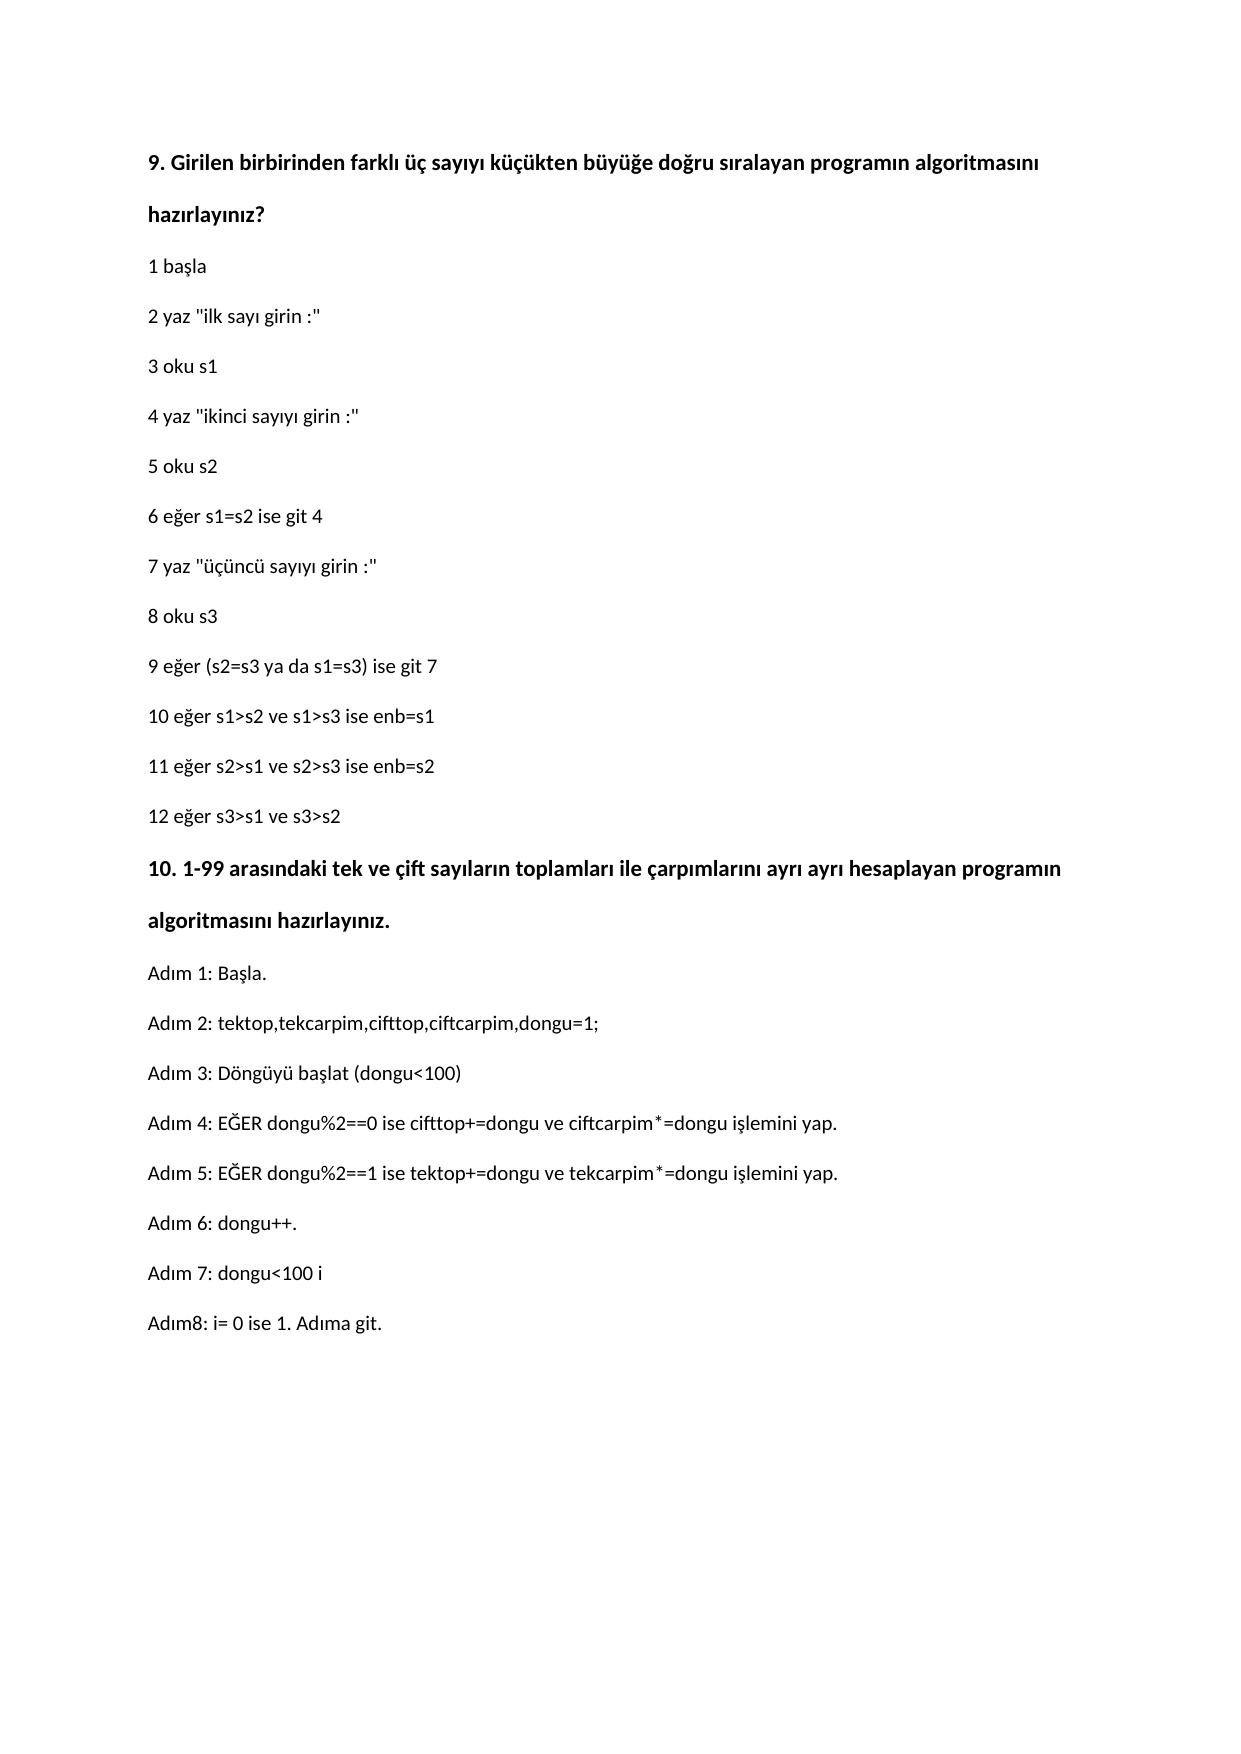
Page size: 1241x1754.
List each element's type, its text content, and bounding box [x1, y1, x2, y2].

text Adım 3: Döngüyü başlat (dongu<100) [148, 1060, 1093, 1085]
text Adım 6: dongu++. [148, 1210, 1093, 1235]
text 5 oku s2 [148, 454, 1093, 479]
text 9 eğer (s2=s3 ya da s1=s3) ise git 7 [148, 654, 1093, 679]
text 10. 1-99 arasındaki tek ve çift sayıların toplamları ile çarpımlarını ayrı ayrı hesaplayan programın [148, 854, 1093, 882]
text 12 eğer s3>s1 ve s3>s2 [148, 804, 1093, 829]
text Adım 7: dongu<100 i [148, 1260, 1093, 1285]
text algoritmasını hazırlayınız. [148, 907, 1093, 935]
text 3 oku s1 [148, 354, 1093, 379]
text Adım 2: tektop,tekcarpim,cifttop,ciftcarpim,dongu=1; [148, 1010, 1093, 1035]
text 2 yaz "ilk sayı girin :" [148, 304, 1093, 329]
text hazırlayınız? [148, 201, 1093, 229]
text 10 eğer s1>s2 ve s1>s3 ise enb=s1 [148, 704, 1093, 729]
text Adım 1: Başla. [148, 960, 1093, 985]
text Adım8: i= 0 ise 1. Adıma git. [148, 1310, 1093, 1335]
text Adım 4: EĞER dongu%2==0 ise cifttop+=dongu ve ciftcarpim*=dongu işlemini yap. [148, 1110, 1093, 1135]
text 7 yaz "üçüncü sayıyı girin :" [148, 554, 1093, 579]
text 6 eğer s1=s2 ise git 4 [148, 504, 1093, 529]
text 4 yaz "ikinci sayıyı girin :" [148, 404, 1093, 429]
text 11 eğer s2>s1 ve s2>s3 ise enb=s2 [148, 754, 1093, 779]
text 8 oku s3 [148, 604, 1093, 629]
text 9. Girilen birbirinden farklı üç sayıyı küçükten büyüğe doğru sıralayan programın algoritmasını [148, 148, 1093, 176]
text Adım 5: EĞER dongu%2==1 ise tektop+=dongu ve tekcarpim*=dongu işlemini yap. [148, 1160, 1093, 1185]
text 1 başla [148, 254, 1093, 279]
